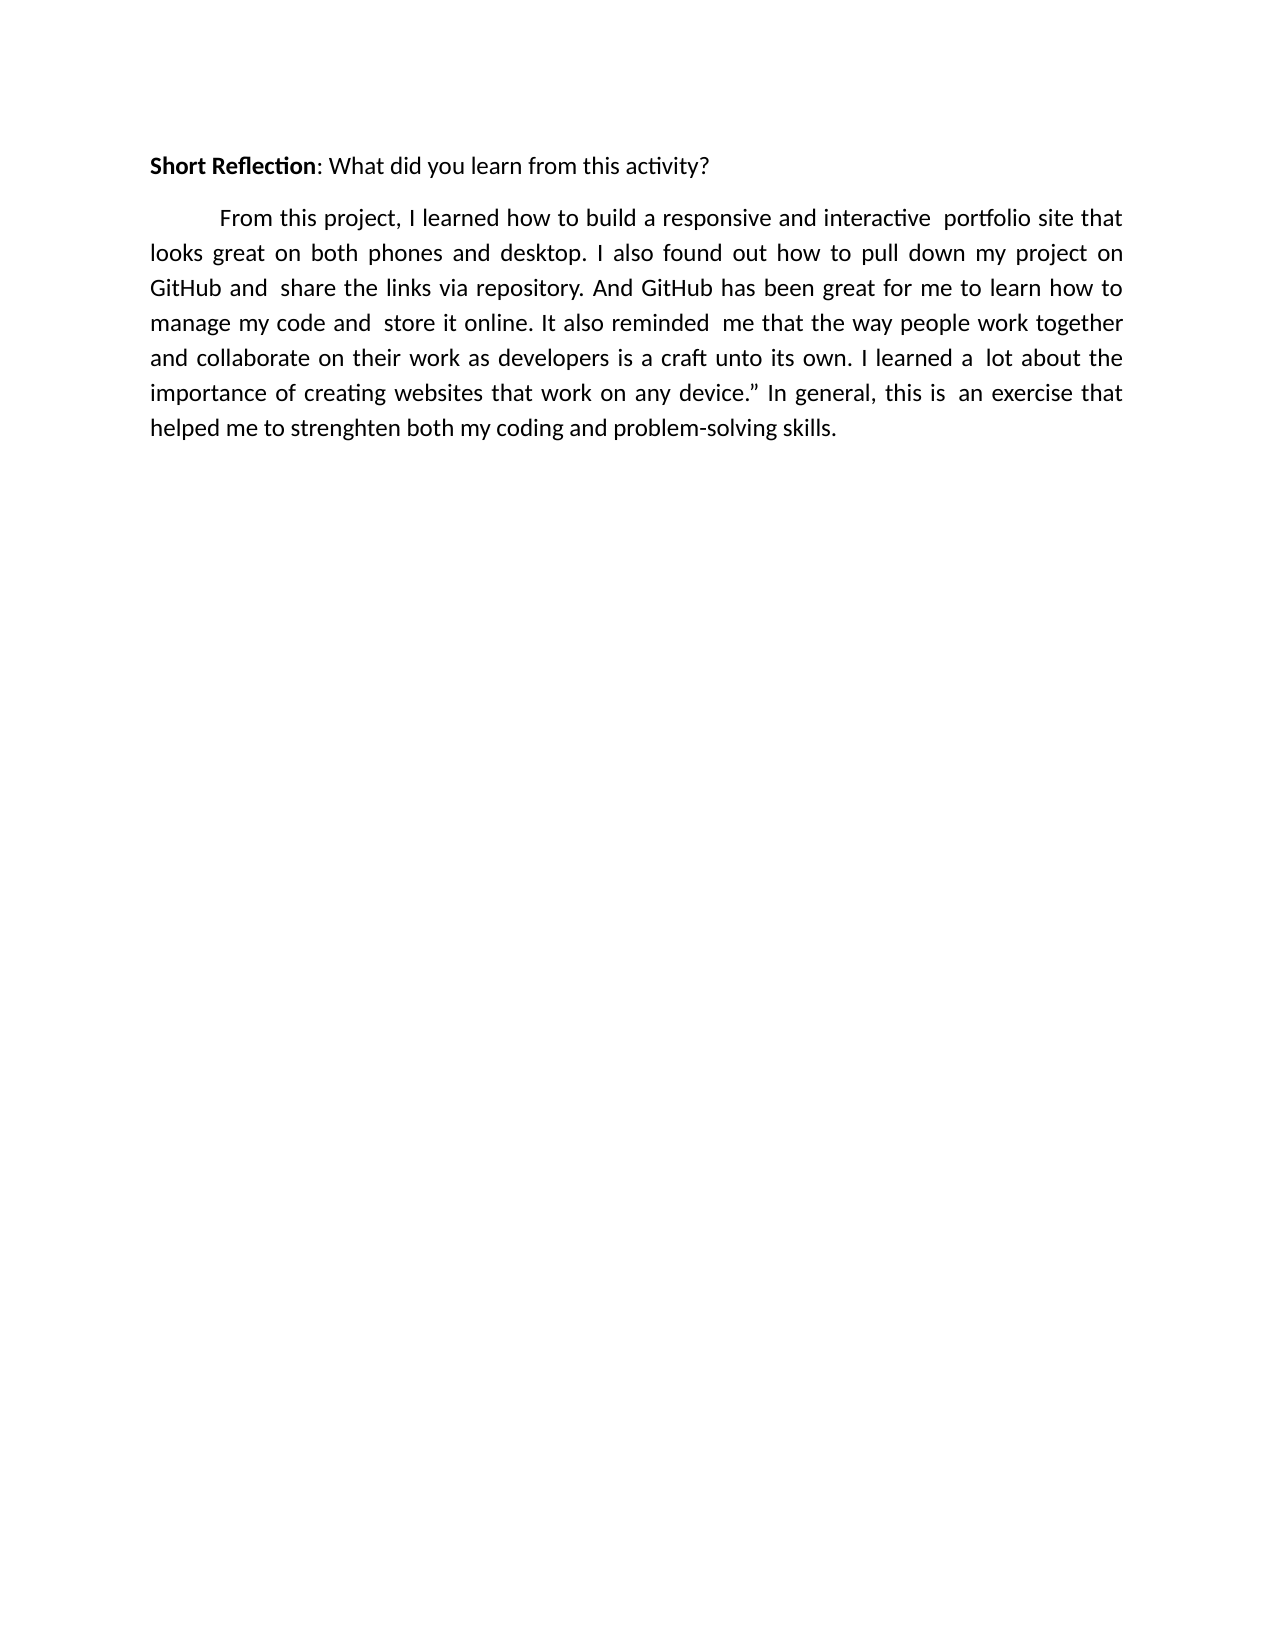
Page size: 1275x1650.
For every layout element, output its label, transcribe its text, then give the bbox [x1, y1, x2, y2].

text From this project, I learned how to build a responsive and interactive portfolio site that looks great on both phones and desktop. I also found out how to pull down my project on GitHub and share the links via repository. And GitHub has been great for me to learn how to manage my code and store it online. It also reminded me that the way people work together and collaborate on their work as developers is a craft unto its own. I learned a lot about the importance of creating websites that work on any device.” In general, this is an exercise that helped me to strenghten both my coding and problem-solving skills. [150, 202, 1125, 442]
text Short Reflection: What did you learn from this activity? [150, 150, 1125, 181]
